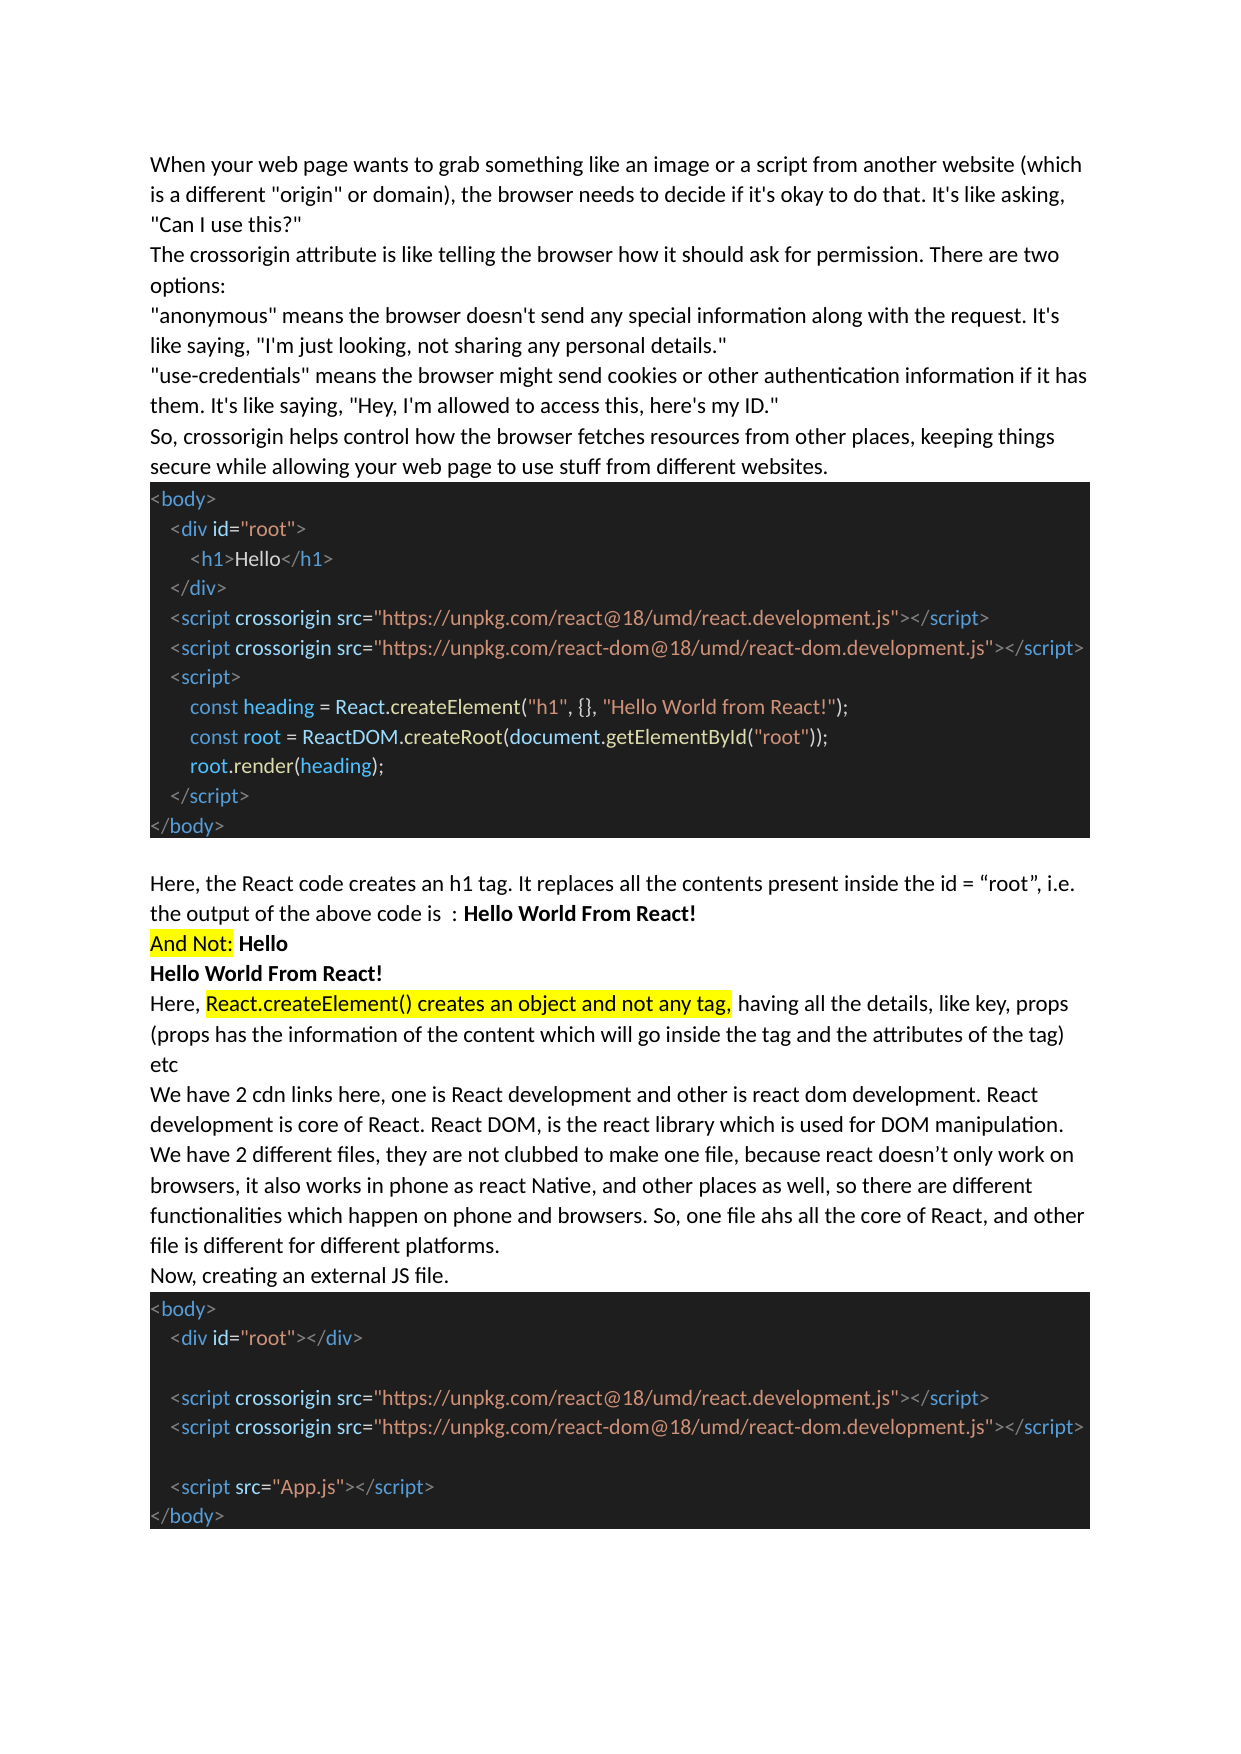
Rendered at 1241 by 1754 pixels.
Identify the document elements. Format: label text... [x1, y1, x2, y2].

text When your web page wants to grab something like an image or a script from another website (which is a different "origin" or domain), the browser needs to decide if it's okay to do that. It's like asking, "Can I use this?" [150, 150, 1090, 238]
text And Not: Hello [233, 929, 1090, 957]
text So, crossorigin helps control how the browser fetches resources from other places, keeping things secure while allowing your web page to use stuff from different websites. [150, 422, 1090, 480]
text Hello World From React! [150, 959, 1090, 987]
text <div id="root"></div> [150, 1321, 1090, 1351]
text <div id="root"> [150, 512, 1090, 542]
text <script> [150, 660, 1090, 690]
text <script crossorigin src="https://unpkg.com/react-dom@18/umd/react-dom.development.js"></script> [150, 631, 1090, 660]
text <body> [150, 1292, 1090, 1321]
text const root = ReactDOM.createRoot(document.getElementById("root")); [150, 720, 1090, 749]
text The crossorigin attribute is like telling the browser how it should ask for permission. There are two options: [150, 241, 1090, 299]
text Now, creating an external JS file. [150, 1261, 1090, 1289]
text const heading = React.createElement("h1", {}, "Hello World from React!"); [150, 690, 1090, 720]
text We have 2 cdn links here, one is React development and other is react dom development. React development is core of React. React DOM, is the react library which is used for DOM manipulation. [150, 1080, 1090, 1138]
text <script crossorigin src="https://unpkg.com/react-dom@18/umd/react-dom.development.js"></script> [150, 1410, 1090, 1440]
text </body> [150, 809, 1090, 838]
text </script> [150, 779, 1090, 809]
text We have 2 different files, they are not clubbed to make one file, because react doesn’t only work on browsers, it also works in phone as react Native, and other places as well, so there are different functionalities which happen on phone and browsers. So, one file ahs all the core of React, and other file is different for different platforms. [150, 1141, 1090, 1259]
text "anonymous" means the browser doesn't send any special information along with the request. It's like saying, "I'm just looking, not sharing any personal details." [150, 301, 1090, 359]
text <script src="App.js"></script> [150, 1470, 1090, 1499]
text <script crossorigin src="https://unpkg.com/react@18/umd/react.development.js"></script> [150, 601, 1090, 631]
text <body> [150, 482, 1090, 512]
text <script crossorigin src="https://unpkg.com/react@18/umd/react.development.js"></script> [150, 1381, 1090, 1410]
text <h1>Hello</h1> [150, 542, 1090, 571]
text Here, React.createElement() creates an object and not any tag, having all the details, like key, props (props has the information of the content which will go inside the tag and the attributes of the tag) etc [150, 989, 1090, 1078]
text </body> [150, 1499, 1090, 1529]
text "use-credentials" means the browser might send cookies or other authentication information if it has them. It's like saying, "Hey, I'm allowed to access this, here's my ID." [150, 361, 1090, 420]
text root.render(heading); [150, 749, 1090, 779]
text Here, the React code creates an h1 tag. It replaces all the contents present inside the id = “root”, i.e. the output of the above code is : Hello World From React! [150, 869, 1090, 927]
text </div> [150, 571, 1090, 601]
